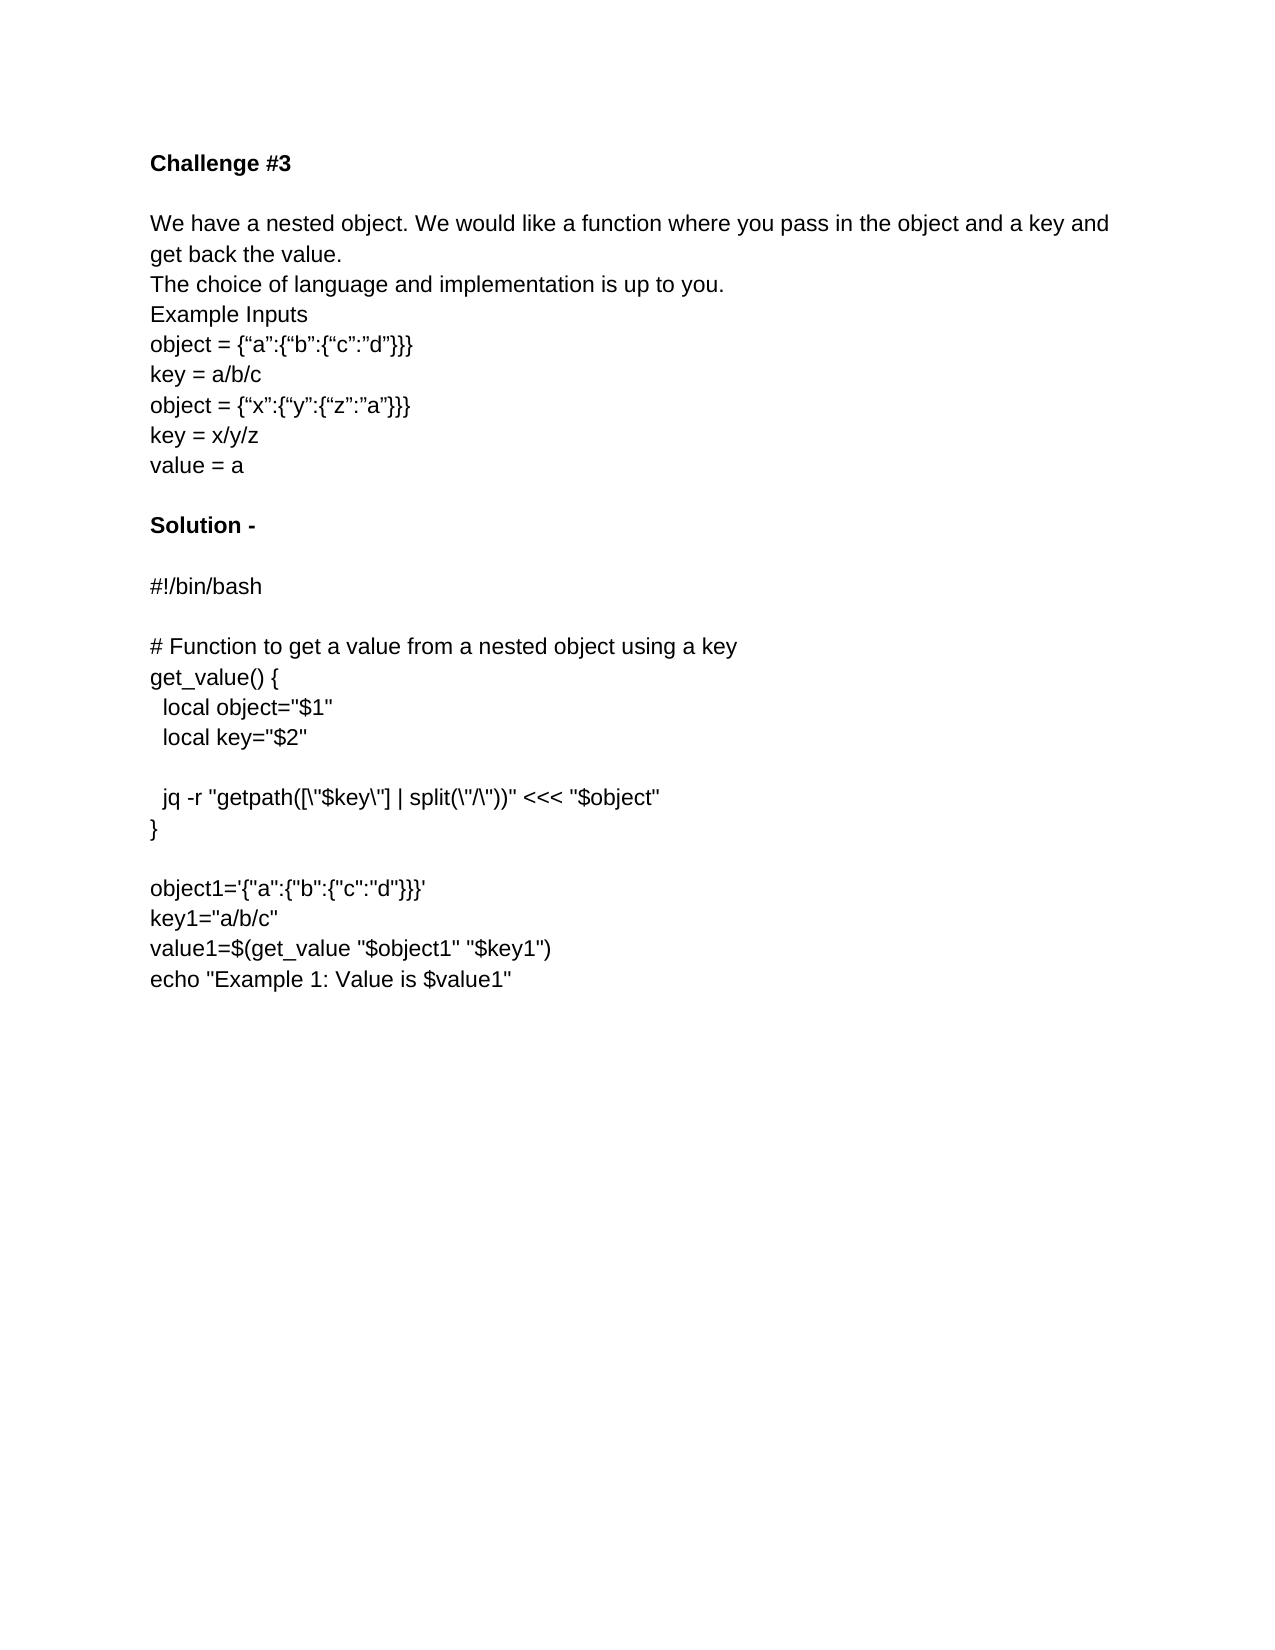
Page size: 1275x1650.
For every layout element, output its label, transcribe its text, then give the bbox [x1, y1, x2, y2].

text Example Inputs [150, 301, 1125, 327]
text object = {“a”:{“b”:{“c”:”d”}}} [150, 331, 1125, 358]
text #!/bin/bash [150, 573, 1125, 599]
text jq -r "getpath([\"$key\"] | split(\"/\"))" <<< "$object" [150, 784, 1125, 811]
text value = a [150, 452, 1125, 478]
text echo "Example 1: Value is $value1" [150, 966, 1125, 992]
text key = a/b/c [150, 361, 1125, 388]
text local key="$2" [150, 724, 1125, 750]
text get_value() { [150, 663, 1125, 690]
text # Function to get a value from a nested object using a key [150, 633, 1125, 660]
text key1="a/b/c" [150, 905, 1125, 932]
text Challenge #3 [150, 150, 1125, 176]
text Solution - [150, 512, 1125, 539]
text object1='{"a":{"b":{"c":"d"}}}' [150, 875, 1125, 901]
text get back the value. [150, 241, 1125, 267]
text key = x/y/z [150, 422, 1125, 448]
text local object="$1" [150, 694, 1125, 720]
text We have a nested object. We would like a function where you pass in the object and a key and [150, 210, 1125, 237]
text The choice of language and implementation is up to you. [150, 271, 1125, 297]
text object = {“x”:{“y”:{“z”:”a”}}} [150, 392, 1125, 418]
text } [150, 814, 1125, 841]
text value1=$(get_value "$object1" "$key1") [150, 935, 1125, 962]
